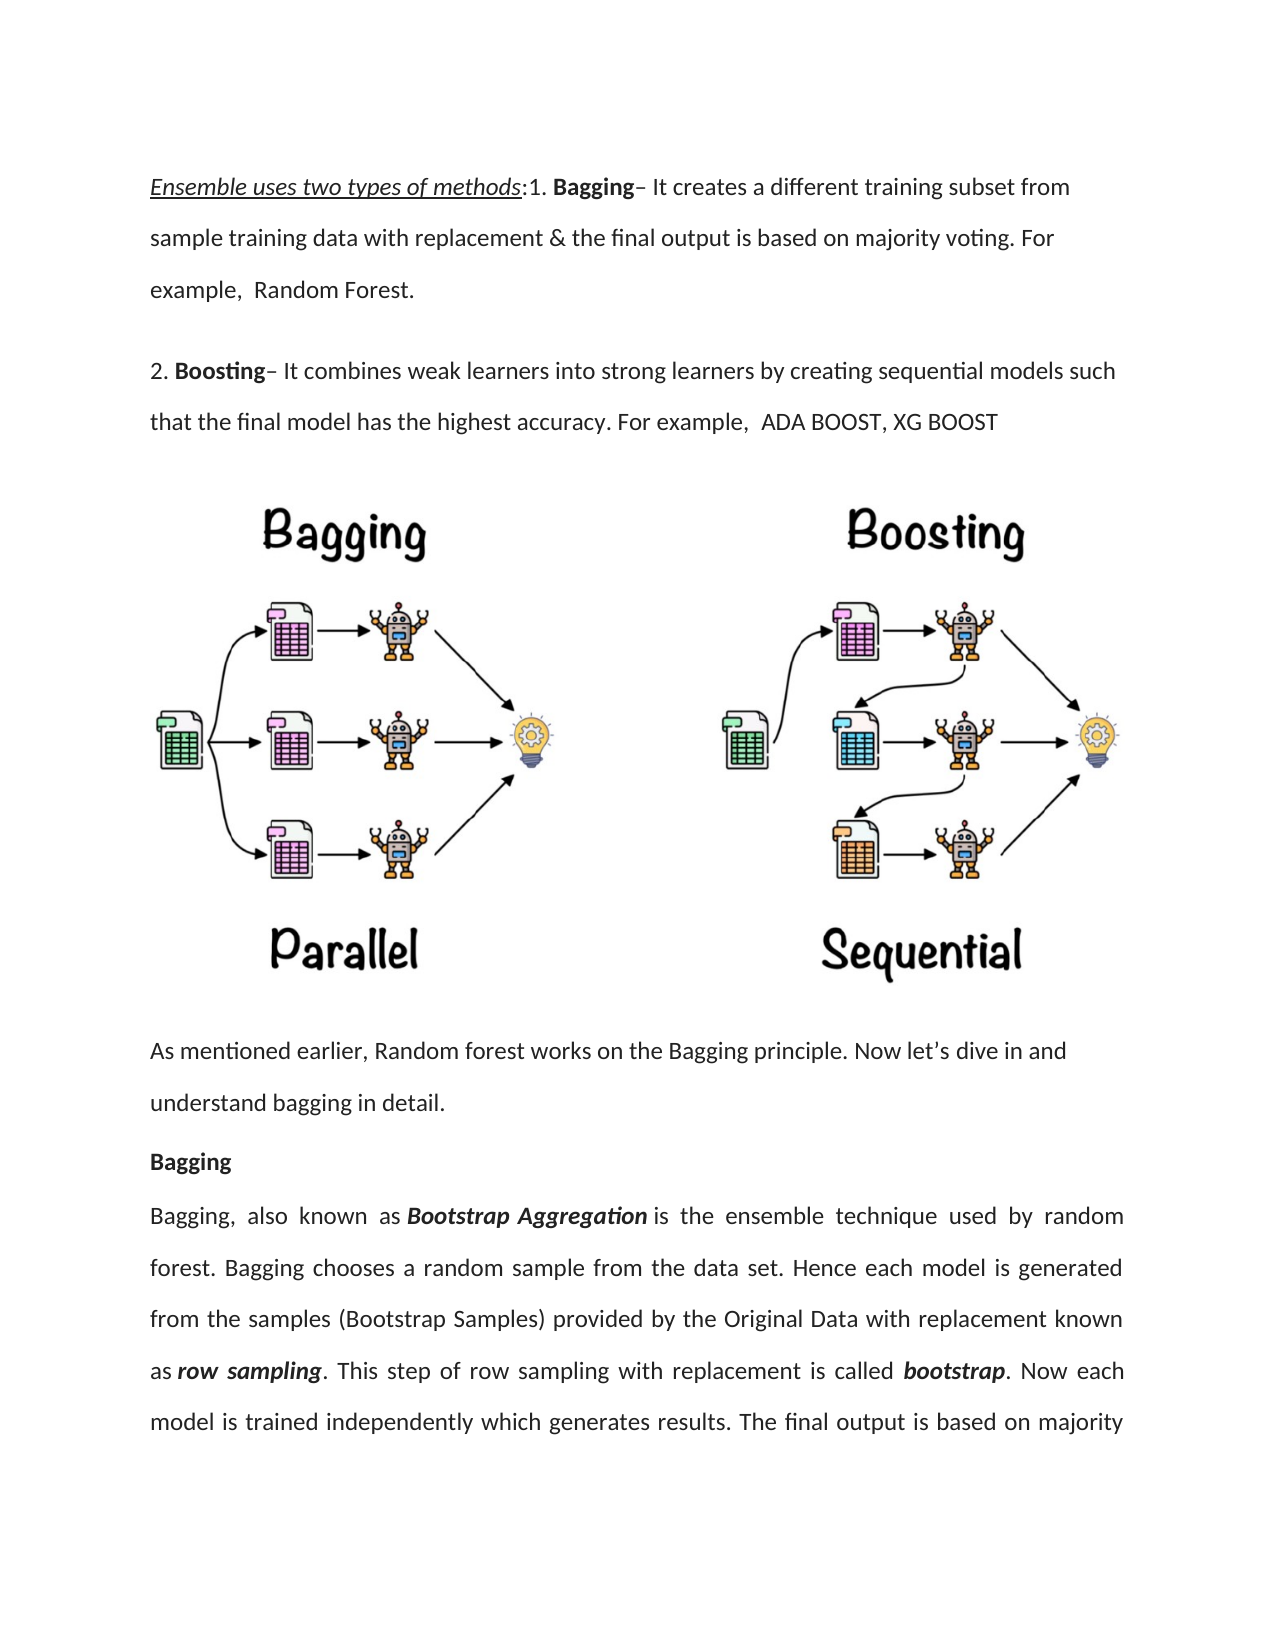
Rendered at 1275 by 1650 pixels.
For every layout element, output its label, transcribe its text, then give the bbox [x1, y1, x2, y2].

text 2. Boosting– It combines weak learners into strong learners by creating sequential models such that the final model has the highest accuracy. For example, ADA BOOST, XG BOOST [150, 334, 1125, 437]
text Ensemble uses two types of methods:1. Bagging– It creates a different training subset from sample training data with replacement & the final output is based on majority voting. For example, Random Forest. [150, 150, 1125, 305]
picture [150, 466, 1125, 1014]
subtitle Bagging [150, 1146, 1125, 1177]
text As mentioned earlier, Random forest works on the Bagging principle. Now let’s dive in and understand bagging in detail. [150, 1014, 1125, 1117]
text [150, 1179, 1125, 1437]
